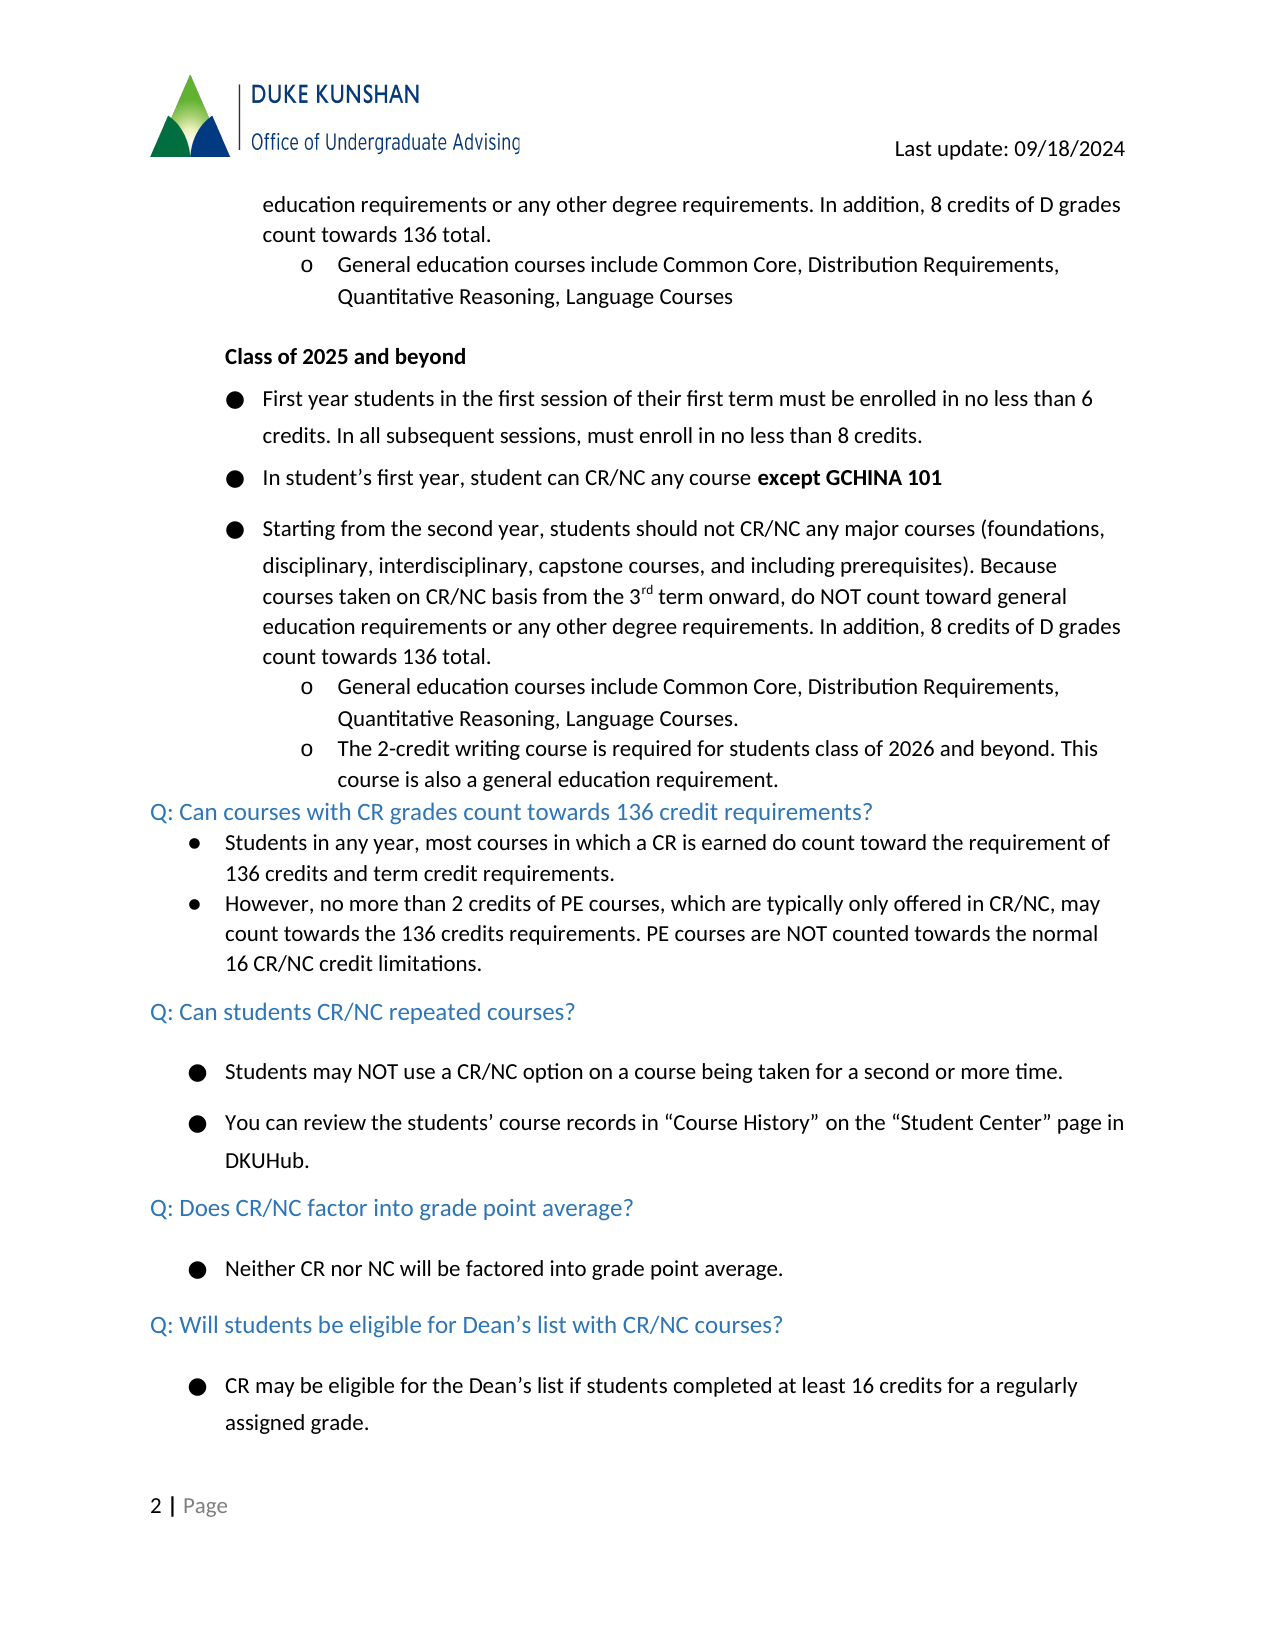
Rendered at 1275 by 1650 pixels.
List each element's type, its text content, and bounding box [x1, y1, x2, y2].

list Students may NOT use a CR/NC option on a course being taken for a second or more time. [187, 1046, 1125, 1093]
text Q: Will students be eligible for Dean’s list with CR/NC courses? [150, 1309, 1125, 1340]
picture [150, 75, 520, 157]
list First year students in the first session of their first term must be enrolled in no less than 6 credits. In all subsequent sessions, must enroll in no less than 8 credits. [225, 372, 1125, 449]
list The 2-credit writing course is required for students class of 2026 and beyond. This course is also a general education requirement. [300, 734, 1125, 793]
text Q: Does CR/NC factor into grade point average? [150, 1193, 1125, 1223]
text Q: Can courses with CR grades count towards 136 credit requirements? [150, 796, 1125, 826]
list You can review the students’ course records in “Course History” on the “Student Center” page in DKUHub. [187, 1097, 1125, 1174]
list General education courses include Common Core, Distribution Requirements, Quantitative Reasoning, Language Courses [300, 250, 1125, 310]
list Students in any year, most courses in which a CR is earned do count toward the requirement of 136 credits and term credit requirements. [187, 828, 1125, 887]
text Class of 2025 and beyond [225, 342, 1125, 370]
list Neither CR nor NC will be factored into grade point average. [187, 1242, 1125, 1289]
text Q: Can students CR/NC repeated courses? [150, 996, 1125, 1027]
list In student’s first year, student can CR/NC any course except GCHINA 101 [225, 452, 1125, 499]
list However, no more than 2 credits of PE courses, which are typically only offered in CR/NC, may count towards the 136 credits requirements. PE courses are NOT counted towards the normal 16 CR/NC credit limitations. [187, 889, 1125, 977]
list General education courses include Common Core, Distribution Requirements, Quantitative Reasoning, Language Courses. [300, 672, 1125, 732]
list CR may be eligible for the Dean’s list if students completed at least 16 credits for a regularly assigned grade. [187, 1359, 1125, 1436]
